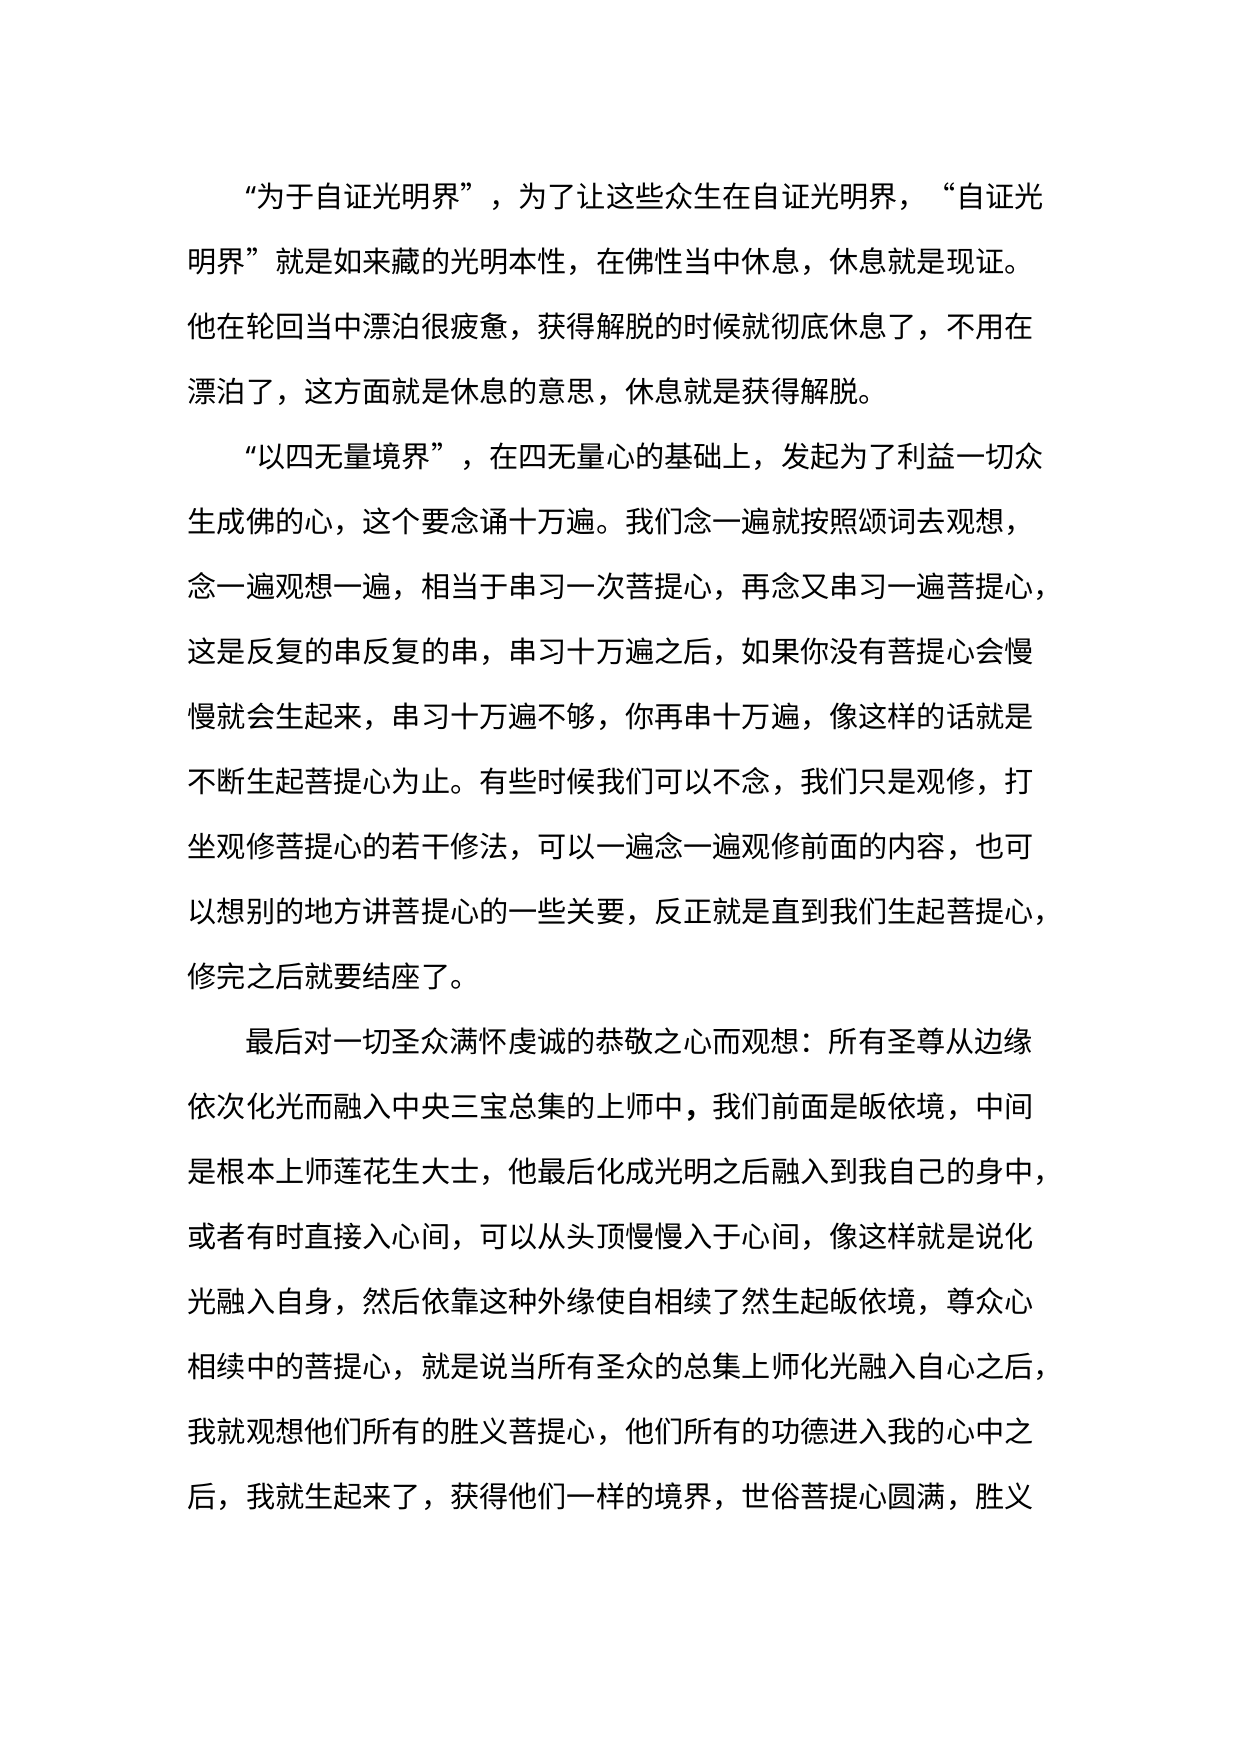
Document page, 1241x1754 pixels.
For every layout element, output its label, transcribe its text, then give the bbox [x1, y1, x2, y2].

text “为于自证光明界”，为了让这些众生在自证光明界，“自证光明界”就是如来藏的光明本性，在佛性当中休息，休息就是现证。他在轮回当中漂泊很疲惫，获得解脱的时候就彻底休息了，不用在漂泊了，这方面就是休息的意思，休息就是获得解脱。 [187, 162, 1053, 422]
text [187, 1007, 1053, 1527]
text “以四无量境界”，在四无量心的基础上，发起为了利益一切众生成佛的心，这个要念诵十万遍。我们念一遍就按照颂词去观想，念一遍观想一遍，相当于串习一次菩提心，再念又串习一遍菩提心，这是反复的串反复的串，串习十万遍之后，如果你没有菩提心会慢慢就会生起来，串习十万遍不够，你再串十万遍，像这样的话就是不断生起菩提心为止。有些时候我们可以不念，我们只是观修，打坐观修菩提心的若干修法，可以一遍念一遍观修前面的内容，也可以想别的地方讲菩提心的一些关要，反正就是直到我们生起菩提心，修完之后就要结座了。 [187, 422, 1053, 1007]
